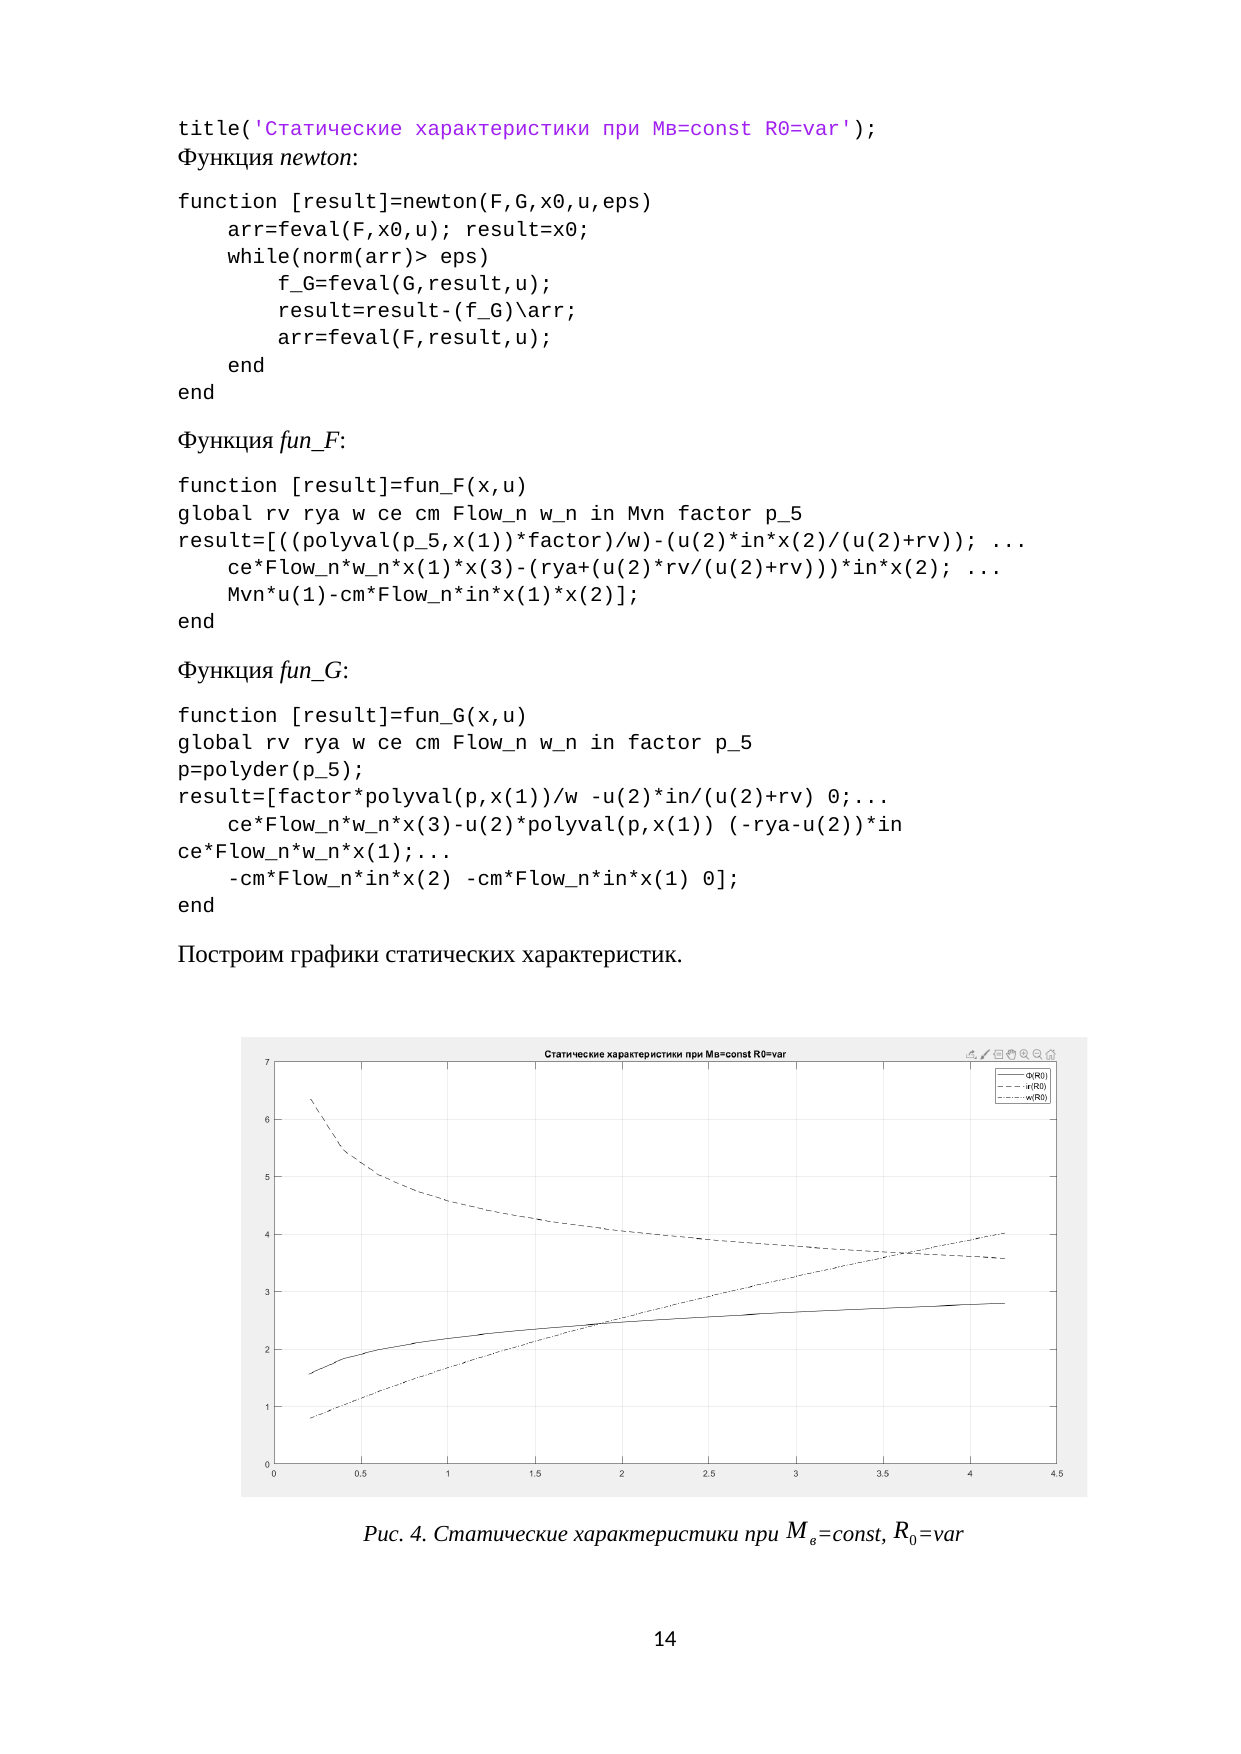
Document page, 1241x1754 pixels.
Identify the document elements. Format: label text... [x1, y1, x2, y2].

text ce*Flow_n*w_n*x(3)-u(2)*polyval(p,x(1)) (-rya-u(2))*in ce*Flow_n*w_n*x(1);... [177, 813, 1152, 864]
text Функция fun_G: [177, 655, 1152, 684]
text Построим графики статических характеристик. [177, 939, 1152, 968]
text result=[factor*polyval(p,x(1))/w -u(2)*in/(u(2)+rv) 0;... [177, 786, 1152, 810]
text function [result]=fun_G(x,u) [177, 705, 1152, 728]
text Рис. 4. Статические характеристики при =const, =var [177, 1517, 1152, 1548]
text arr=feval(F,x0,u); result=x0; [177, 219, 1152, 242]
text end [177, 354, 1152, 378]
text title('Статические характеристики при Мв=const R0=var'); [177, 118, 1152, 142]
picture [241, 1037, 1088, 1497]
text p=polyder(p_5); [177, 759, 1152, 783]
text function [result]=newton(F,G,x0,u,eps) [177, 191, 1152, 215]
text ce*Flow_n*w_n*x(1)*x(3)-(rya+(u(2)*rv/(u(2)+rv)))*in*x(2); ... [177, 557, 1152, 581]
text end [177, 382, 1152, 405]
text result=result-(f_G)\arr; [177, 300, 1152, 324]
text Функция newton: [177, 142, 1152, 171]
text result=[((polyval(p_5,x(1))*factor)/w)-(u(2)*in*x(2)/(u(2)+rv)); ... [177, 530, 1152, 553]
text -cm*Flow_n*in*x(2) -cm*Flow_n*in*x(1) 0]; [177, 868, 1152, 892]
text function [result]=fun_F(x,u) [177, 475, 1152, 499]
text Mvn*u(1)-cm*Flow_n*in*x(1)*x(2)]; [177, 584, 1152, 608]
text f_G=feval(G,result,u); [177, 273, 1152, 297]
text while(norm(arr)> eps) [177, 246, 1152, 269]
text global rv rya w ce cm Flow_n w_n in factor p_5 [177, 732, 1152, 756]
text end [177, 895, 1152, 919]
text end [177, 611, 1152, 635]
text Функция fun_F: [177, 426, 1152, 454]
text global rv rya w ce cm Flow_n w_n in Mvn factor p_5 [177, 502, 1152, 526]
text arr=feval(F,result,u); [177, 327, 1152, 351]
